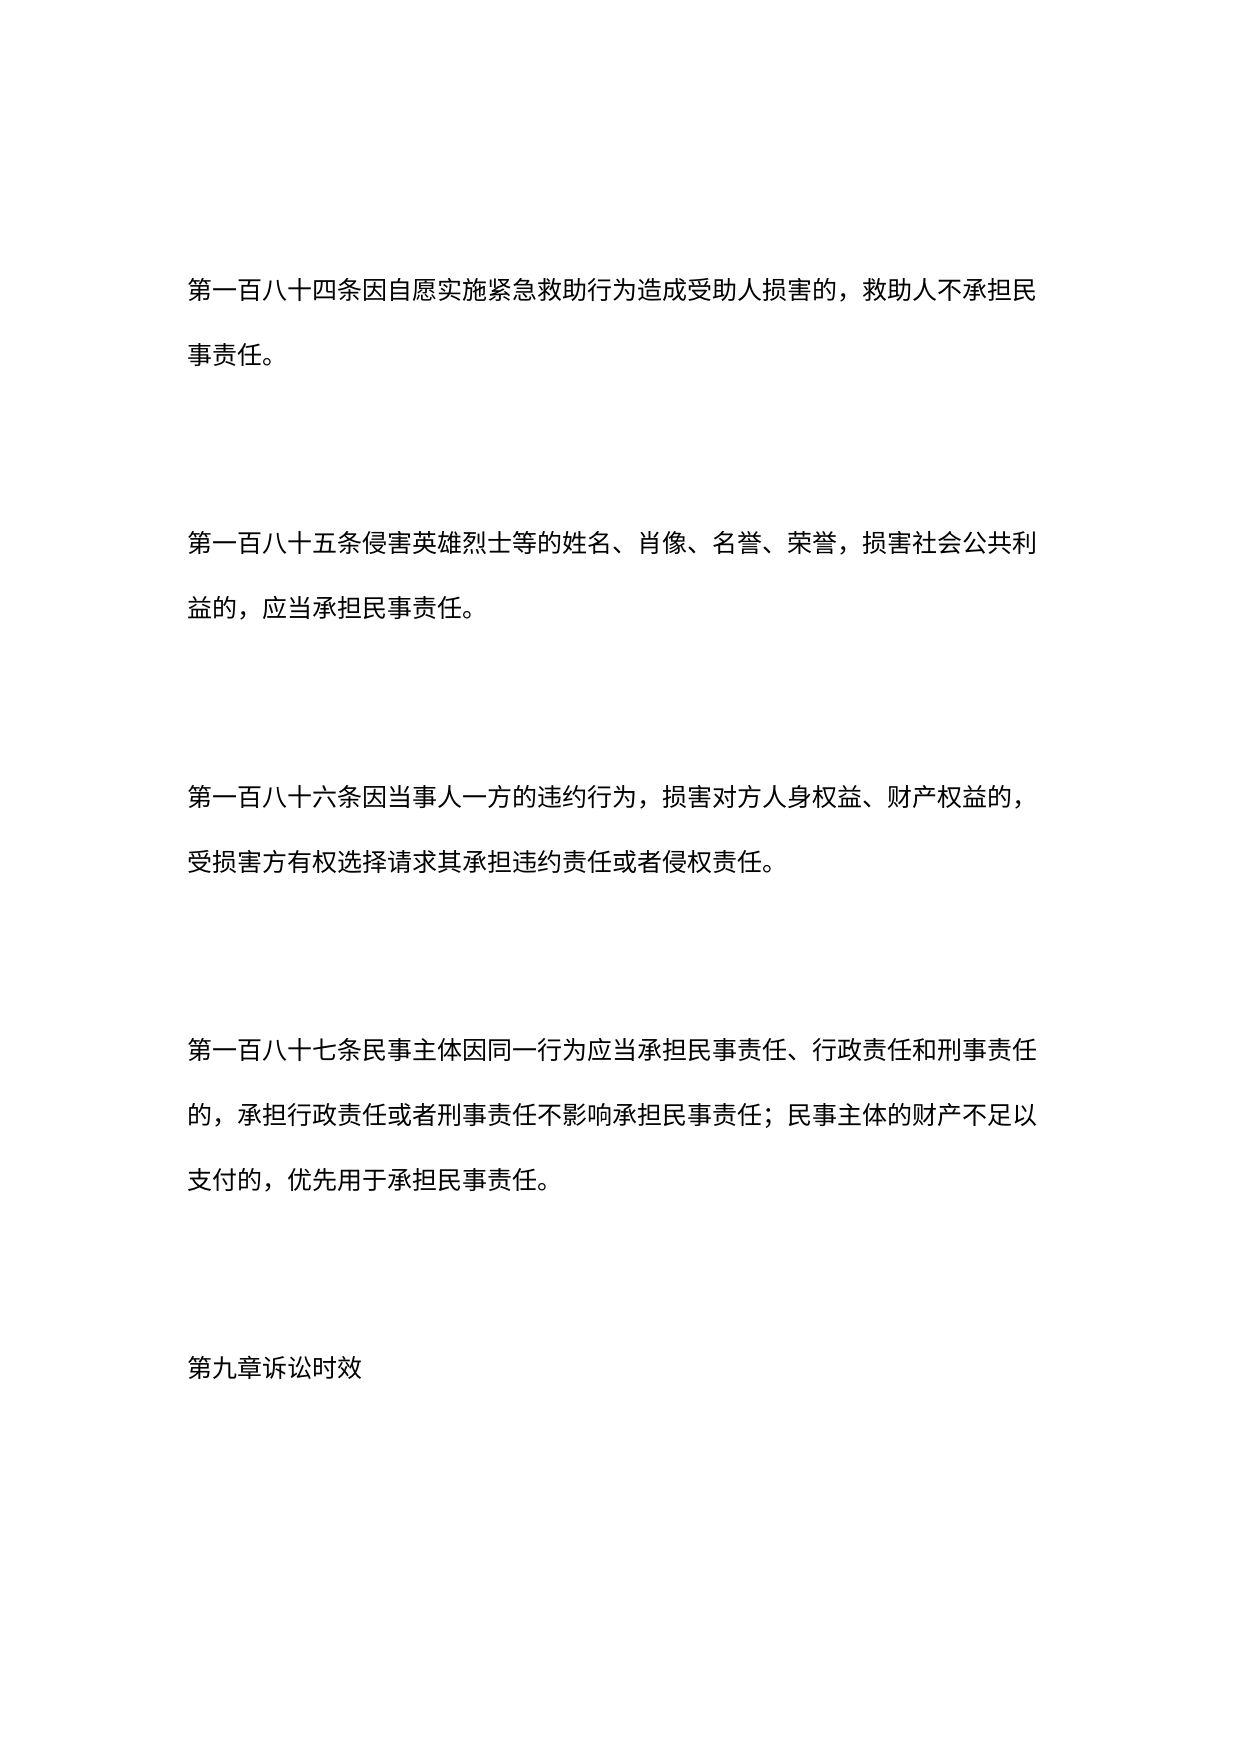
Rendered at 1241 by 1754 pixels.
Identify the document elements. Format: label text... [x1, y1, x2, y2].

text 第一百八十六条因当事人一方的违约行为，损害对方人身权益、财产权益的，受损害方有权选择请求其承担违约责任或者侵权责任。 [187, 763, 1053, 893]
text 第一百八十五条侵害英雄烈士等的姓名、肖像、名誉、荣誉，损害社会公共利益的，应当承担民事责任。 [187, 509, 1053, 639]
text 第一百八十七条民事主体因同一行为应当承担民事责任、行政责任和刑事责任的，承担行政责任或者刑事责任不影响承担民事责任；民事主体的财产不足以支付的，优先用于承担民事责任。 [187, 1016, 1053, 1211]
text 第九章诉讼时效 [187, 1334, 1053, 1399]
text 第一百八十四条因自愿实施紧急救助行为造成受助人损害的，救助人不承担民事责任。 [187, 256, 1053, 386]
